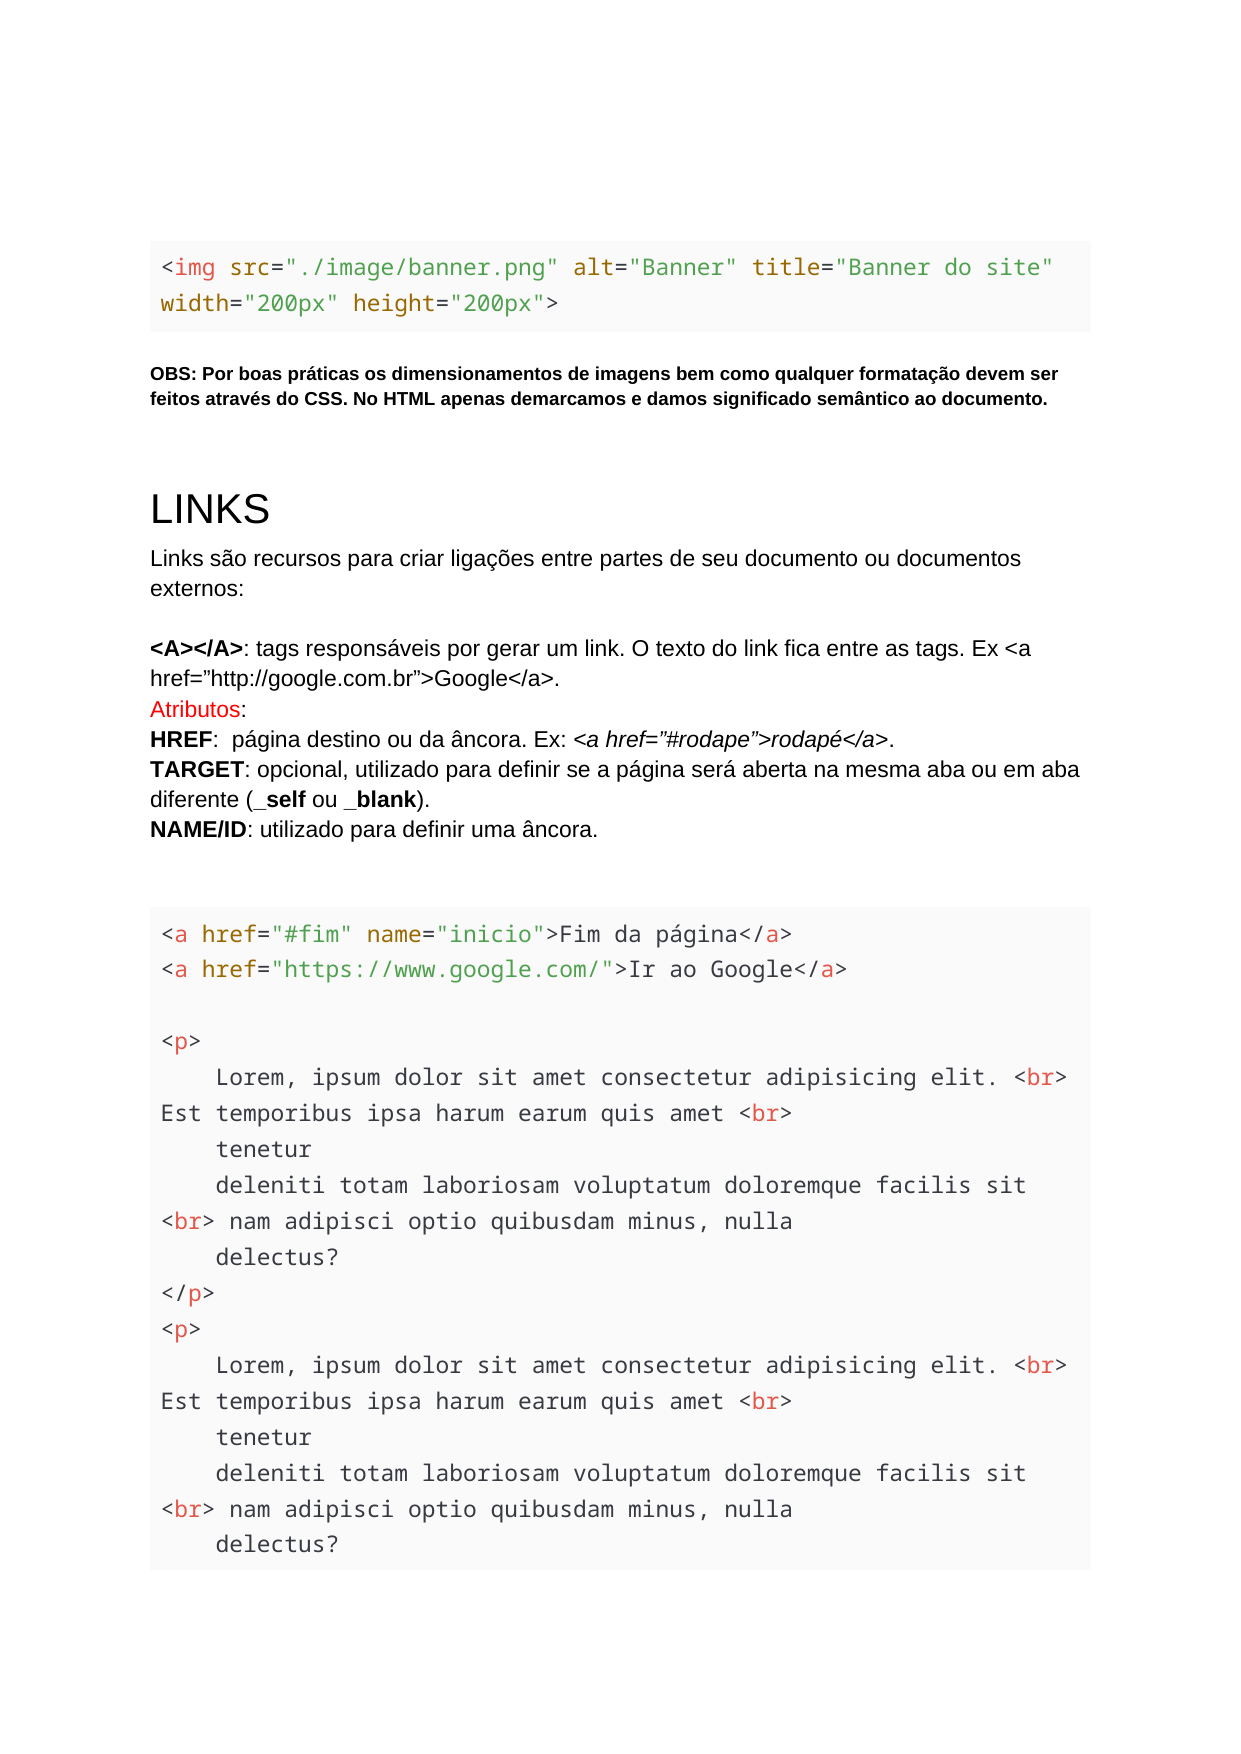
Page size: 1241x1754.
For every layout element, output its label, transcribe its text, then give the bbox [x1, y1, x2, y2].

text HREF: página destino ou da âncora. Ex: <a href=”#rodape”>rodapé</a>. [150, 726, 1090, 752]
text Links são recursos para criar ligações entre partes de seu documento ou documentos externos: [150, 544, 1090, 601]
text TARGET: opcional, utilizado para definir se a página será aberta na mesma aba ou em aba diferente (_self ou _blank). [150, 756, 1090, 813]
subtitle LINKS [150, 484, 1090, 532]
text <A></A>: tags responsáveis por gerar um link. O texto do link fica entre as tags. Ex <a href=”http://google.com.br”>Google</a>. [150, 635, 1090, 692]
text Atributos: [150, 696, 1090, 722]
text NAME/ID: utilizado para definir uma âncora. [150, 816, 1090, 843]
text OBS: Por boas práticas os dimensionamentos de imagens bem como qualquer formatação devem ser feitos através do CSS. No HTML apenas demarcamos e damos significado semântico ao documento. [150, 363, 1090, 409]
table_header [150, 907, 1091, 1570]
table_header <img src="./image/banner.png" alt="Banner" title="Banner do site" width="200px" height="200px"> [150, 241, 1091, 332]
